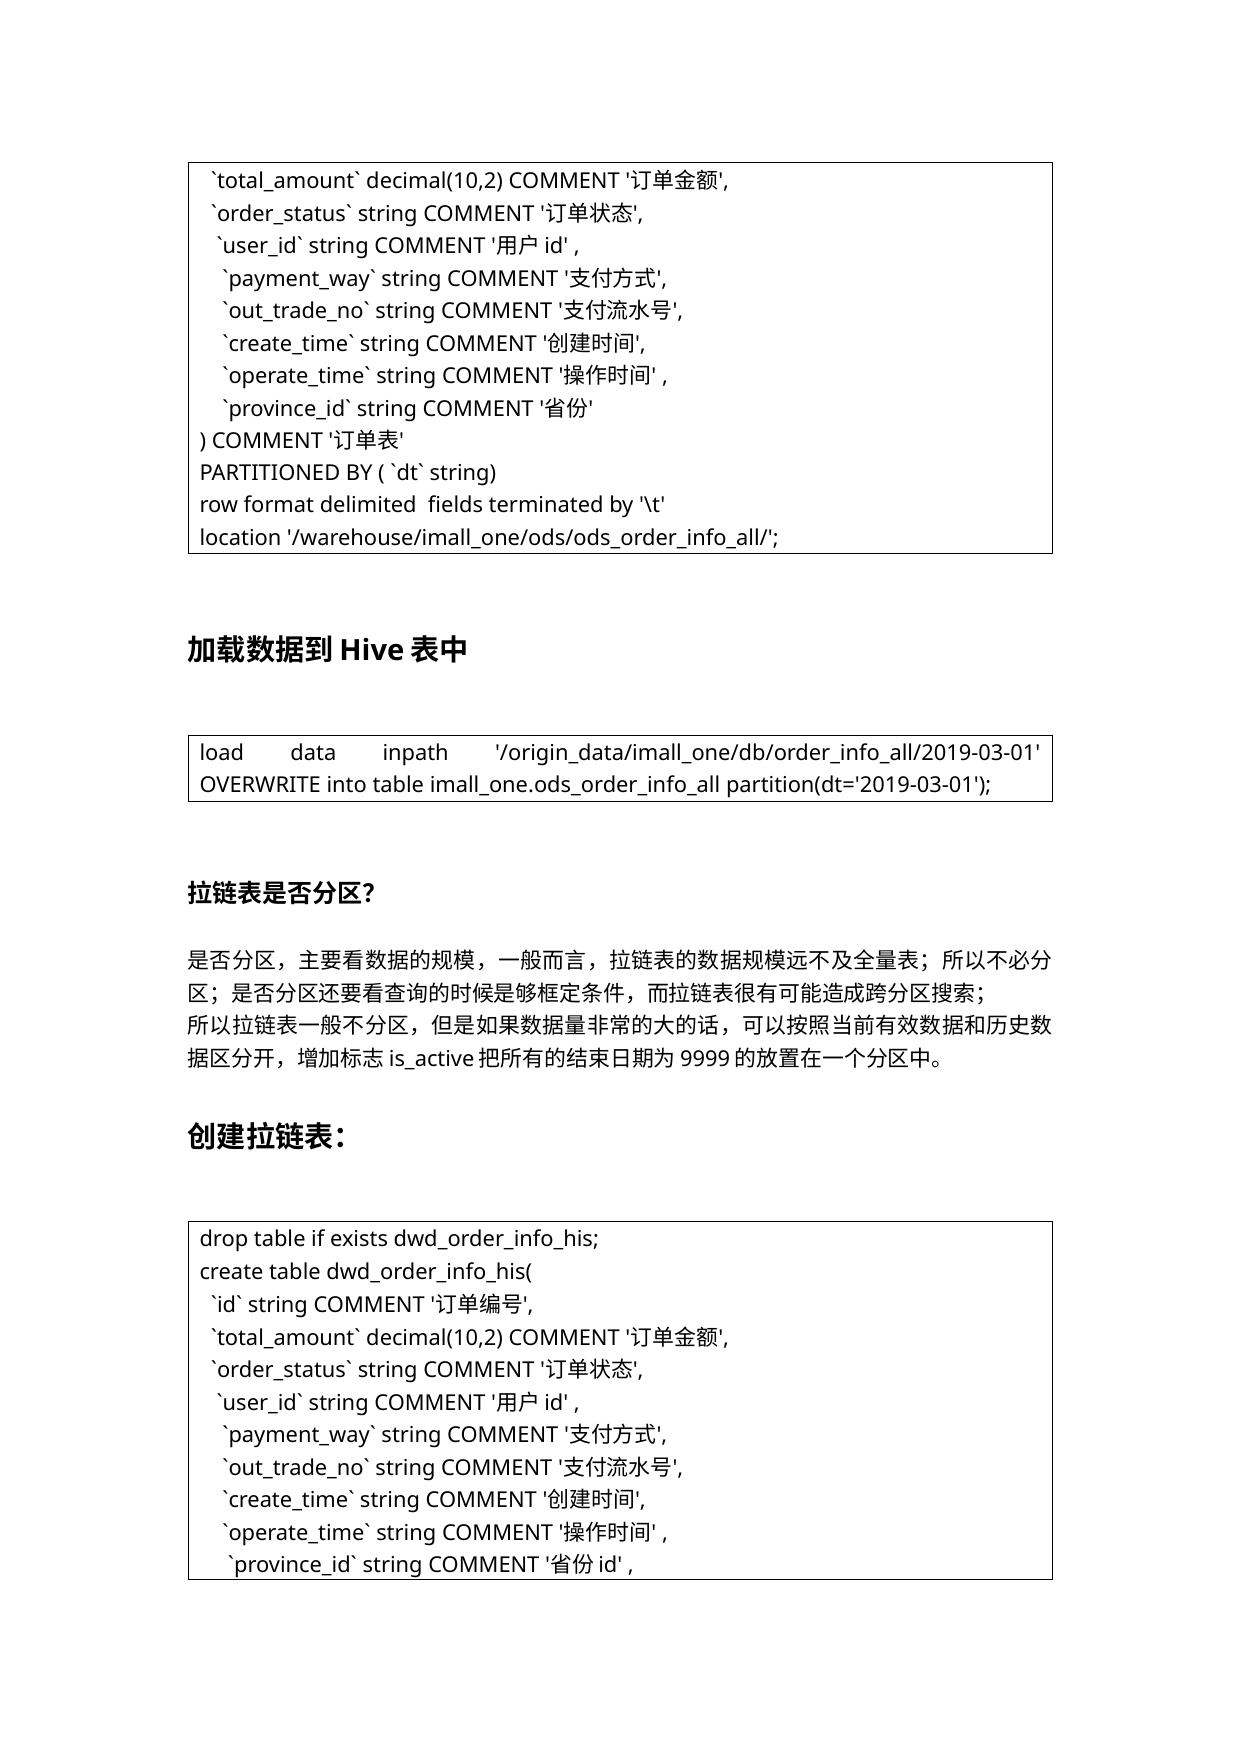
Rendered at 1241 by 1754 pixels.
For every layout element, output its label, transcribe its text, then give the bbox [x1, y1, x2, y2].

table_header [189, 163, 1052, 553]
subtitle 创建拉链表： [187, 1102, 1053, 1167]
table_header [189, 1222, 1052, 1579]
table_header load data inpath '/origin_data/imall_one/db/order_info_all/2019-03-01' OVERWRITE into table imall_one.ods_order_info_all partition(dt='2019-03-01'); [189, 736, 1052, 801]
text 所以拉链表一般不分区，但是如果数据量非常的大的话，可以按照当前有效数据和历史数据区分开，增加标志is_active把所有的结束日期为9999的放置在一个分区中。 [187, 1008, 1053, 1073]
text 是否分区，主要看数据的规模，一般而言，拉链表的数据规模远不及全量表；所以不必分区；是否分区还要看查询的时候是够框定条件，而拉链表很有可能造成跨分区搜索； [187, 943, 1053, 1008]
subtitle 加载数据到Hive表中 [187, 616, 1053, 681]
subtitle 拉链表是否分区？ [187, 859, 1053, 924]
